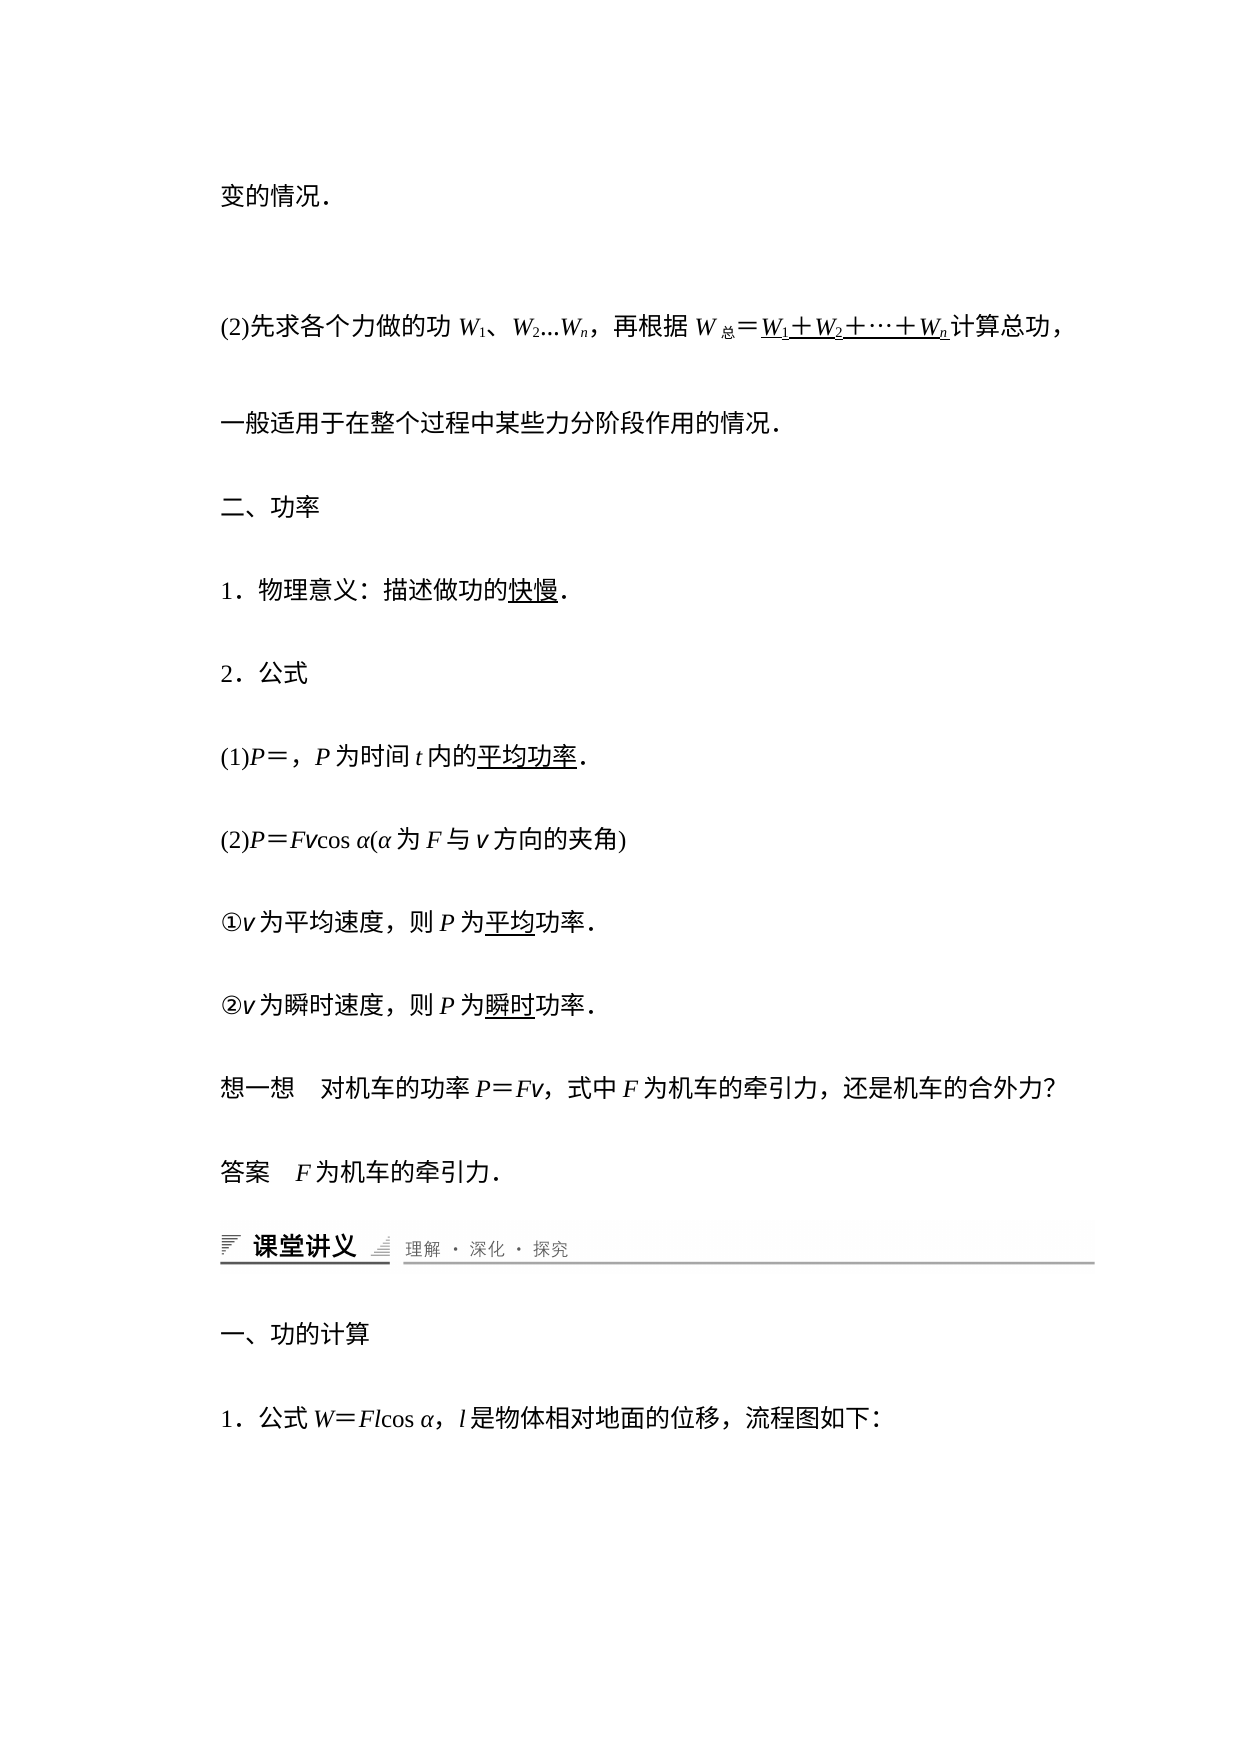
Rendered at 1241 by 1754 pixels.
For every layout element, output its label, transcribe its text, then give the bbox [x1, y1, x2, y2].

text (2)先求各个力做的功W1、W2…Wn，再根据W总＝W1＋W2＋…＋Wn计算总功，一般适用于在整个过程中某些力分阶段作用的情况． [220, 292, 1053, 454]
text 2．公式 [220, 639, 1053, 704]
text 1．公式W＝Flcos α，l是物体相对地面的位移，流程图如下： [220, 1384, 1053, 1449]
text (1)P＝，P为时间t内的平均功率． [220, 722, 1053, 787]
text 二、功率 [220, 473, 1053, 538]
picture [220, 1220, 1095, 1274]
text 一、功的计算 [220, 1301, 1053, 1366]
text ①v为平均速度，则P为平均功率． [220, 888, 1053, 953]
text 1．物理意义：描述做功的快慢． [220, 556, 1053, 621]
text 想一想 对机车的功率P＝Fv，式中F为机车的牵引力，还是机车的合外力？ [220, 1054, 1053, 1119]
text ②v为瞬时速度，则P为瞬时功率． [220, 971, 1053, 1036]
text (2)P＝Fvcos α(α为F与v方向的夹角) [220, 805, 1053, 870]
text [220, 162, 1053, 227]
text 答案 F为机车的牵引力． [220, 1138, 1053, 1203]
